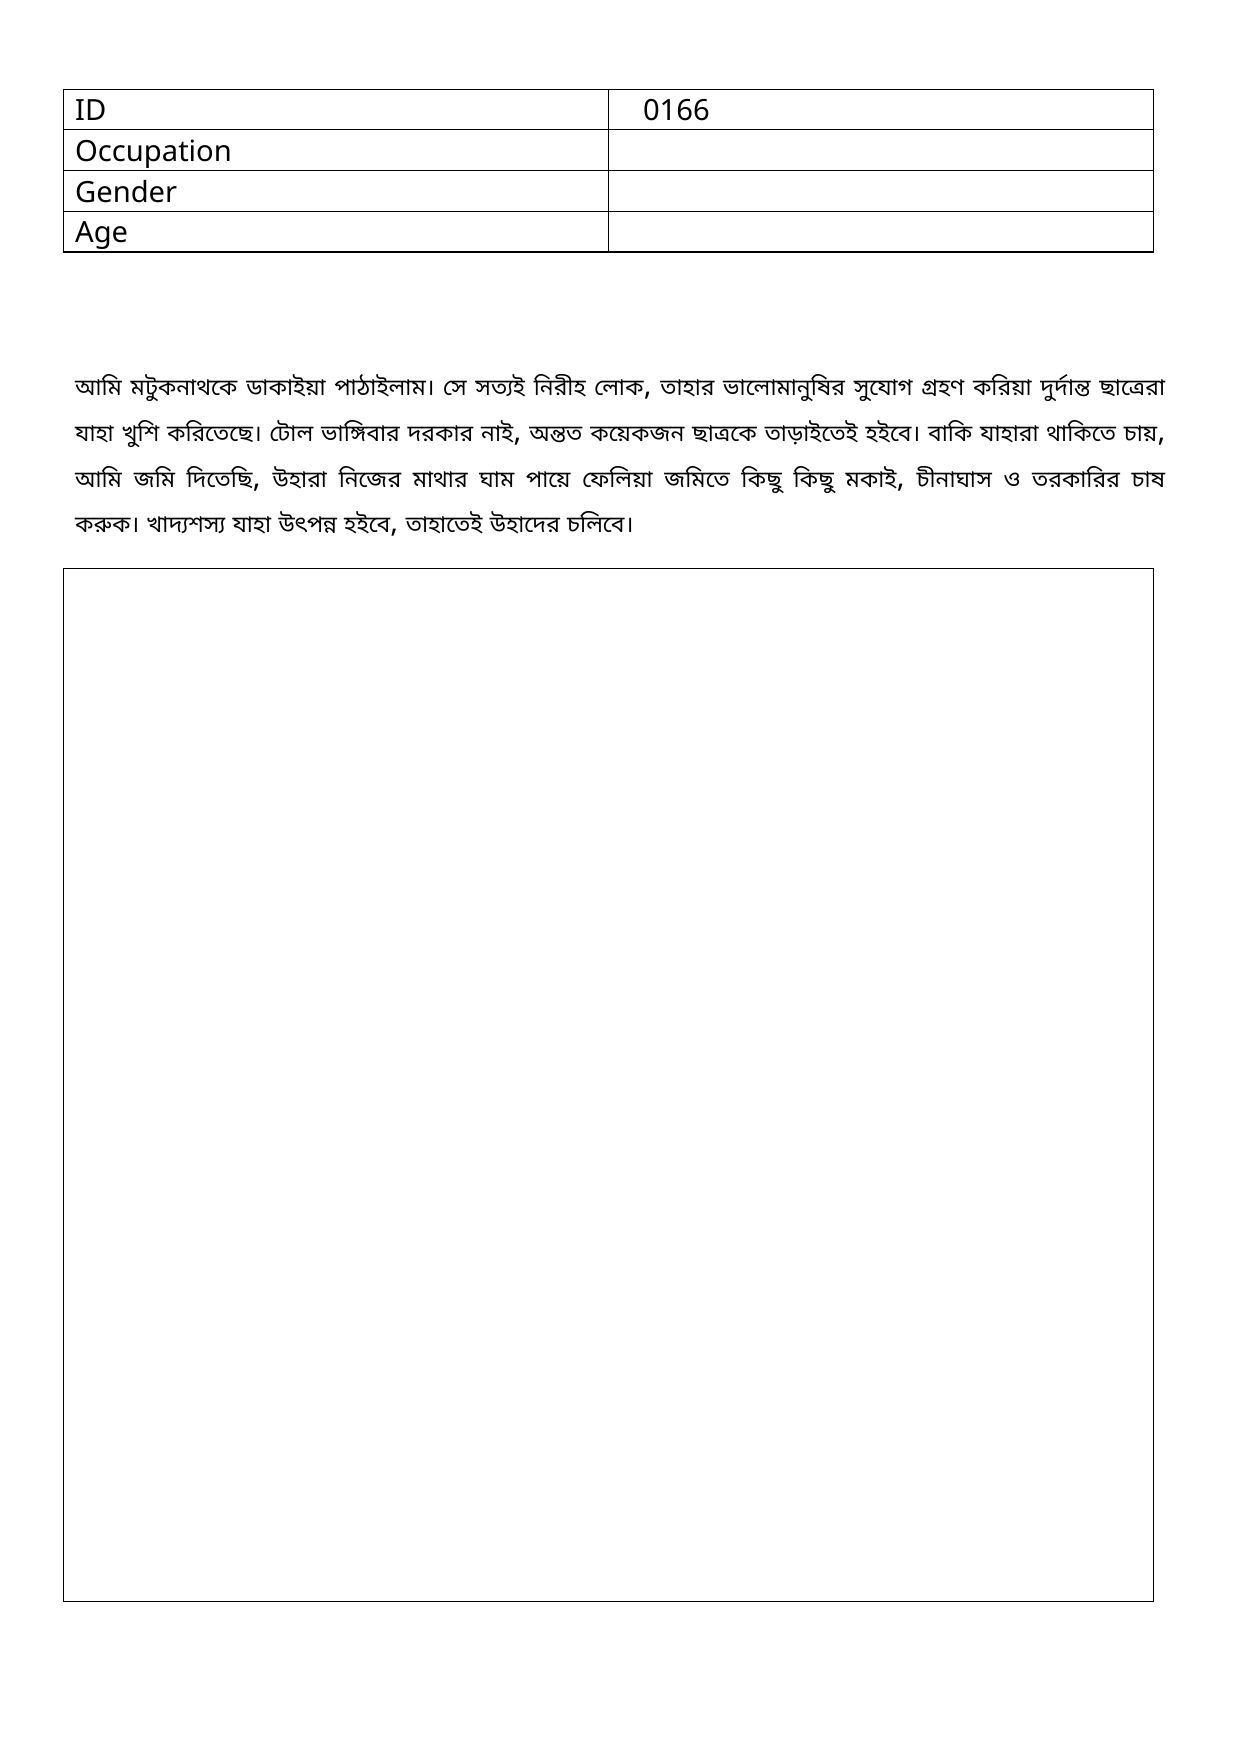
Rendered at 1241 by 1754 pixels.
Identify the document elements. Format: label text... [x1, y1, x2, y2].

text আমি মটুকনাথকে ডাকাইয়া পাঠাইলাম। সে সত্যই নিরীহ লোক, তাহার ভালোমানুষির সুযোগ গ্রহণ করিয়া দুর্দান্ত ছাত্রেরা যাহা খুশি করিতেছে। টোল ভাঙ্গিবার দরকার নাই, অন্তত কয়েকজন ছাত্রকে তাড়াইতেই হইবে। বাকি যাহারা থাকিতে চায়, আমি জমি দিতেছি, উহারা নিজের মাথার ঘাম পায়ে ফেলিয়া জমিতে কিছু কিছু মকাই, চীনাঘাস ও তরকারির চাষ করুক। খাদ্যশস্য যাহা উৎপন্ন হইবে, তাহাতেই উহাদের চলিবে। [75, 364, 1165, 541]
table_header ID [64, 90, 608, 129]
table_cell Age [64, 212, 608, 251]
table_cell [609, 171, 1153, 211]
table_cell Occupation [64, 130, 608, 170]
table_cell [609, 212, 1153, 251]
table_cell Gender [64, 171, 608, 211]
table_header 0166 [609, 90, 1153, 129]
table_cell [609, 130, 1153, 170]
table_header [64, 569, 1153, 1601]
